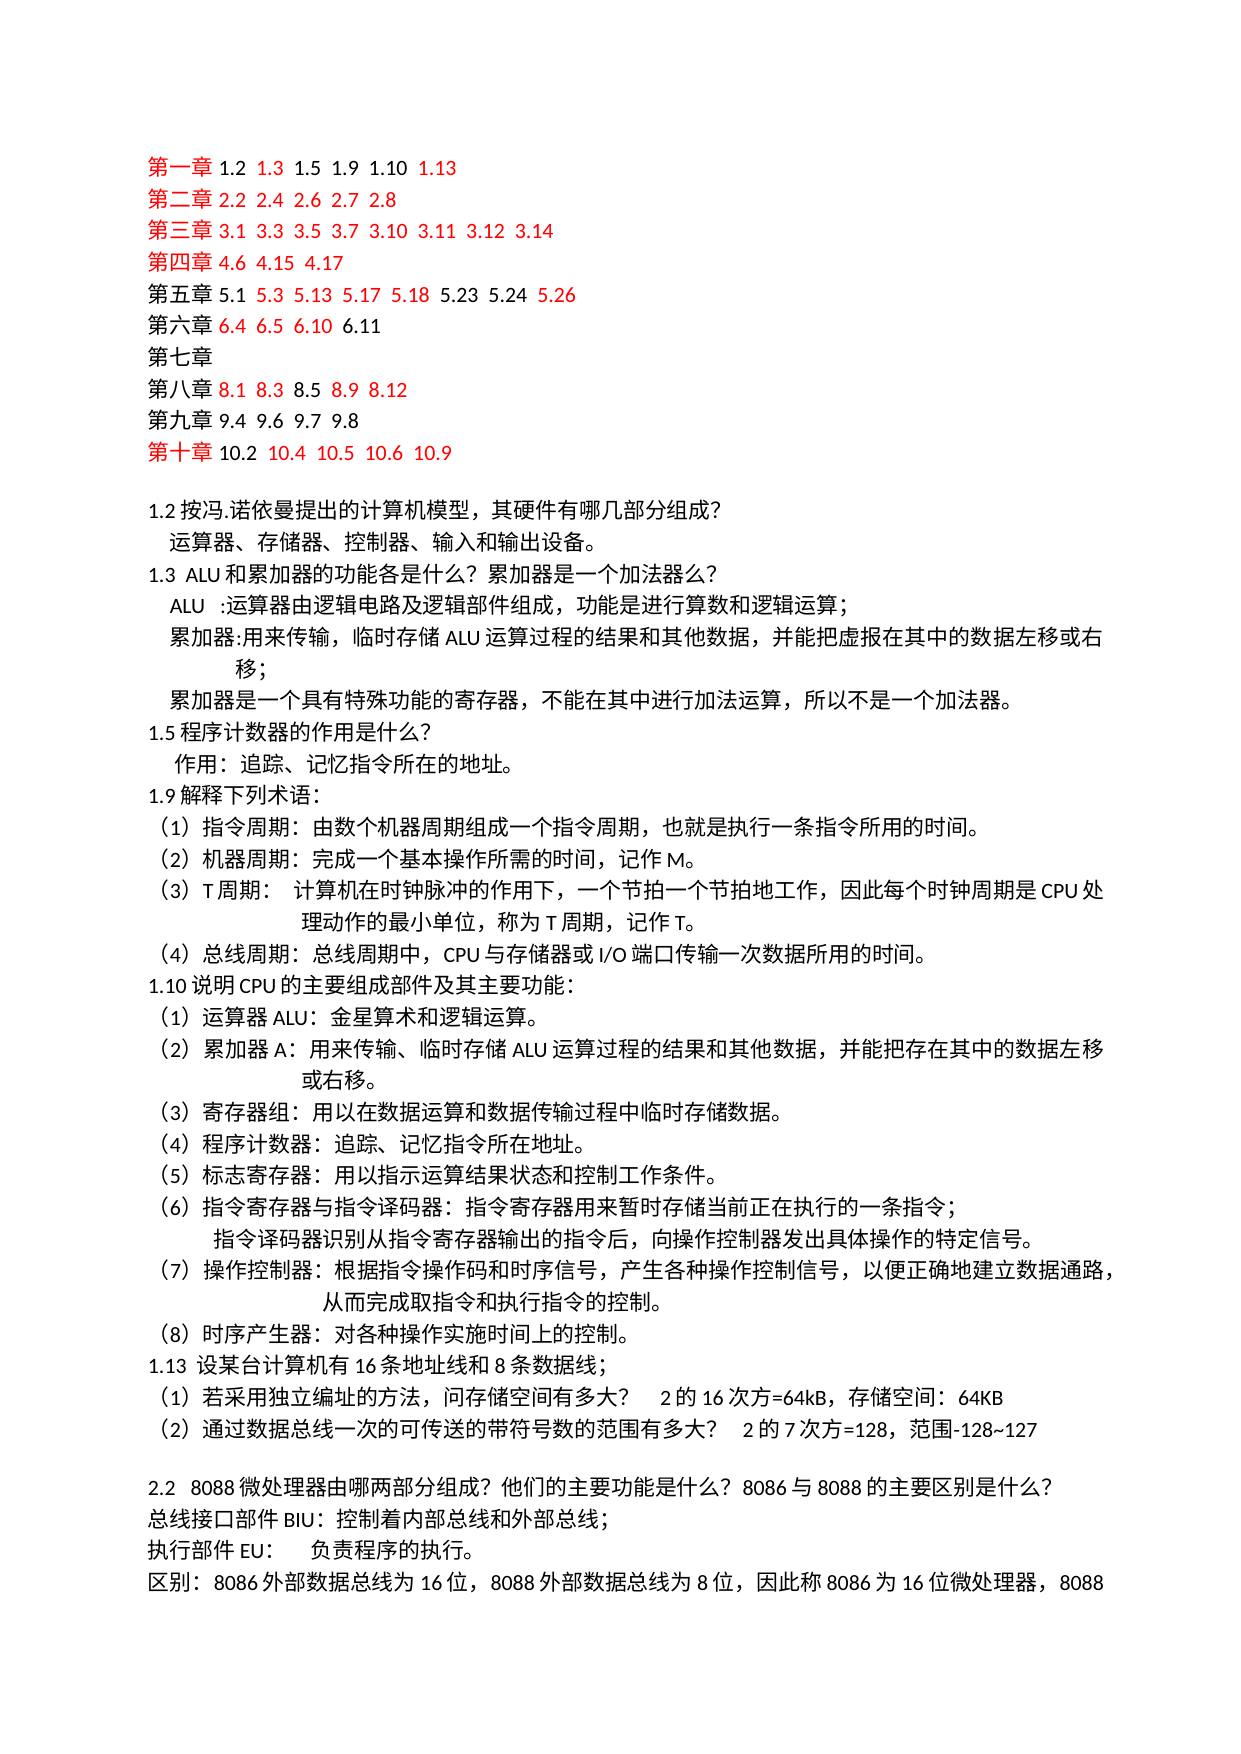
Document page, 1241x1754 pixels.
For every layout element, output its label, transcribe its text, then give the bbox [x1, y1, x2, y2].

text 累加器:用来传输，临时存储ALU运算过程的结果和其他数据，并能把虚报在其中的数据左移或右移； [169, 620, 1104, 683]
text （1）指令周期：由数个机器周期组成一个指令周期，也就是执行一条指令所用的时间。 [148, 810, 1104, 842]
text （4）程序计数器：追踪、记忆指令所在地址。 [148, 1127, 1104, 1158]
text 2.2 8088微处理器由哪两部分组成？他们的主要功能是什么？8086与8088的主要区别是什么？ [148, 1470, 1104, 1502]
text （2）通过数据总线一次的可传送的带符号数的范围有多大？ 2的7次方=128，范围-128~127 [148, 1412, 1104, 1443]
list 6.4 6.5 6.10 6.11 [148, 308, 1104, 340]
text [148, 1565, 1104, 1597]
text （3）寄存器组：用以在数据运算和数据传输过程中临时存储数据。 [148, 1095, 1104, 1127]
text （3）T周期： 计算机在时钟脉冲的作用下，一个节拍一个节拍地工作，因此每个时钟周期是CPU处理动作的最小单位，称为T周期，记作T。 [148, 873, 1104, 937]
text ALU :运算器由逻辑电路及逻辑部件组成，功能是进行算数和逻辑运算； [148, 588, 1104, 620]
text （1）运算器ALU：金星算术和逻辑运算。 [148, 1000, 1104, 1032]
list 10.2 10.4 10.5 10.6 10.9 [148, 435, 1104, 467]
text 1.10说明CPU的主要组成部件及其主要功能： [148, 968, 1104, 1000]
text 1.5程序计数器的作用是什么？ [148, 715, 1104, 747]
text （2）累加器A：用来传输、临时存储ALU运算过程的结果和其他数据，并能把存在其中的数据左移或右移。 [148, 1032, 1104, 1095]
text （4）总线周期：总线周期中，CPU与存储器或I/O端口传输一次数据所用的时间。 [148, 937, 1104, 968]
text 指令译码器识别从指令寄存器输出的指令后，向操作控制器发出具体操作的特定信号。 [148, 1222, 1104, 1253]
text 1.3 ALU和累加器的功能各是什么？累加器是一个加法器么？ [148, 557, 1104, 588]
list 5.1 5.3 5.13 5.17 5.18 5.23 5.24 5.26 [148, 277, 1104, 308]
list 4.6 4.15 4.17 [148, 245, 1104, 277]
list 1.2 1.3 1.5 1.9 1.10 1.13 [148, 150, 1104, 182]
text （5）标志寄存器：用以指示运算结果状态和控制工作条件。 [148, 1158, 1104, 1190]
list 2.2 2.4 2.6 2.7 2.8 [148, 182, 1104, 213]
text （7）操作控制器：根据指令操作码和时序信号，产生各种操作控制信号，以便正确地建立数据通路，从而完成取指令和执行指令的控制。 [148, 1253, 1104, 1317]
text （6）指令寄存器与指令译码器：指令寄存器用来暂时存储当前正在执行的一条指令； [148, 1190, 1104, 1222]
text 运算器、存储器、控制器、输入和输出设备。 [148, 525, 1104, 557]
text 总线接口部件BIU：控制着内部总线和外部总线； [148, 1502, 1104, 1533]
text （8）时序产生器：对各种操作实施时间上的控制。 [148, 1317, 1104, 1348]
list 9.4 9.6 9.7 9.8 [148, 403, 1104, 435]
text （1）若采用独立编址的方法，问存储空间有多大？ 2的16次方=64kB，存储空间：64KB [148, 1380, 1104, 1412]
text 执行部件EU： 负责程序的执行。 [148, 1533, 1104, 1565]
text 1.13 设某台计算机有16条地址线和8条数据线； [148, 1348, 1104, 1380]
text 1.9解释下列术语： [148, 778, 1104, 810]
text 累加器是一个具有特殊功能的寄存器，不能在其中进行加法运算，所以不是一个加法器。 [169, 683, 1104, 715]
list 3.1 3.3 3.5 3.7 3.10 3.11 3.12 3.14 [148, 213, 1104, 245]
text （2）机器周期：完成一个基本操作所需的时间，记作M。 [148, 842, 1104, 873]
text 作用：追踪、记忆指令所在的地址。 [169, 747, 1104, 778]
list 8.1 8.3 8.5 8.9 8.12 [148, 372, 1104, 403]
text 1.2按冯.诺依曼提出的计算机模型，其硬件有哪几部分组成？ [148, 493, 1104, 525]
